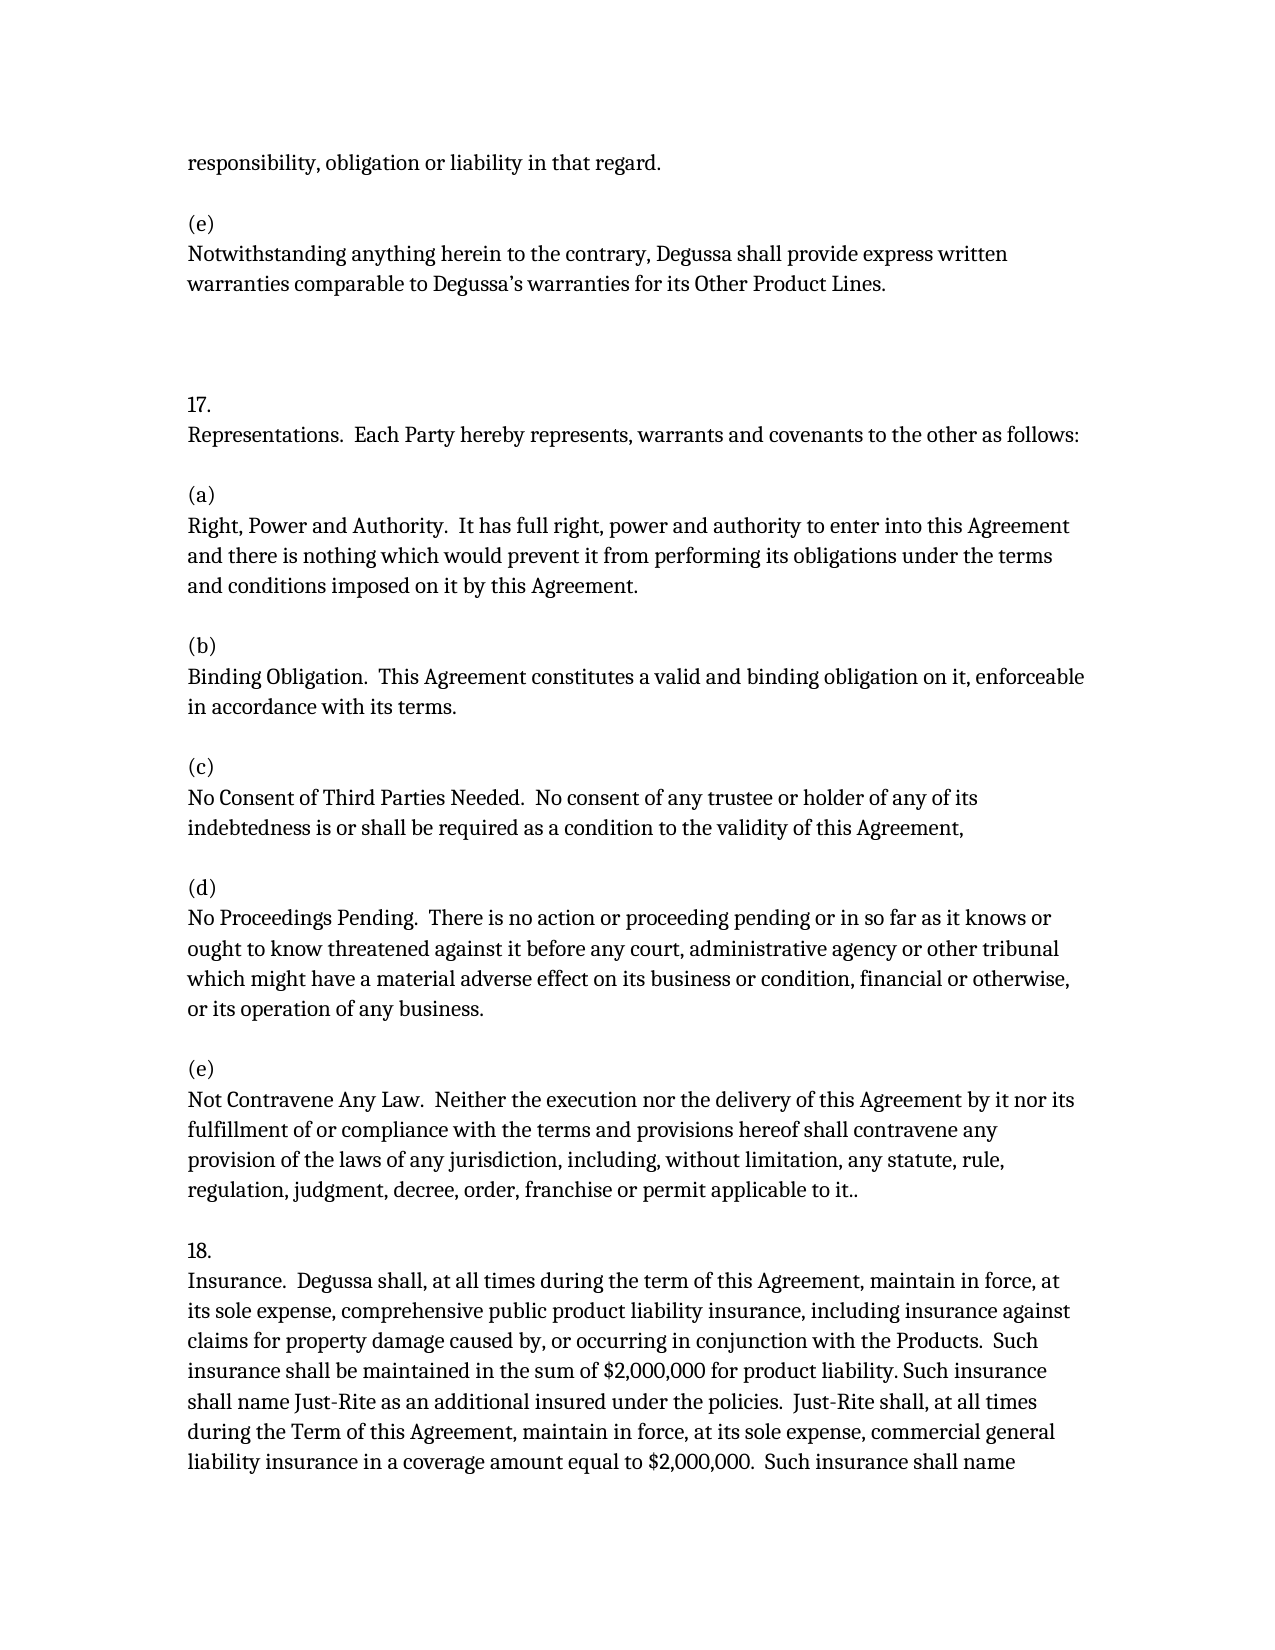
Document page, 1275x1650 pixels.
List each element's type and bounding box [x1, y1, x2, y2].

text [187, 150, 1087, 1475]
